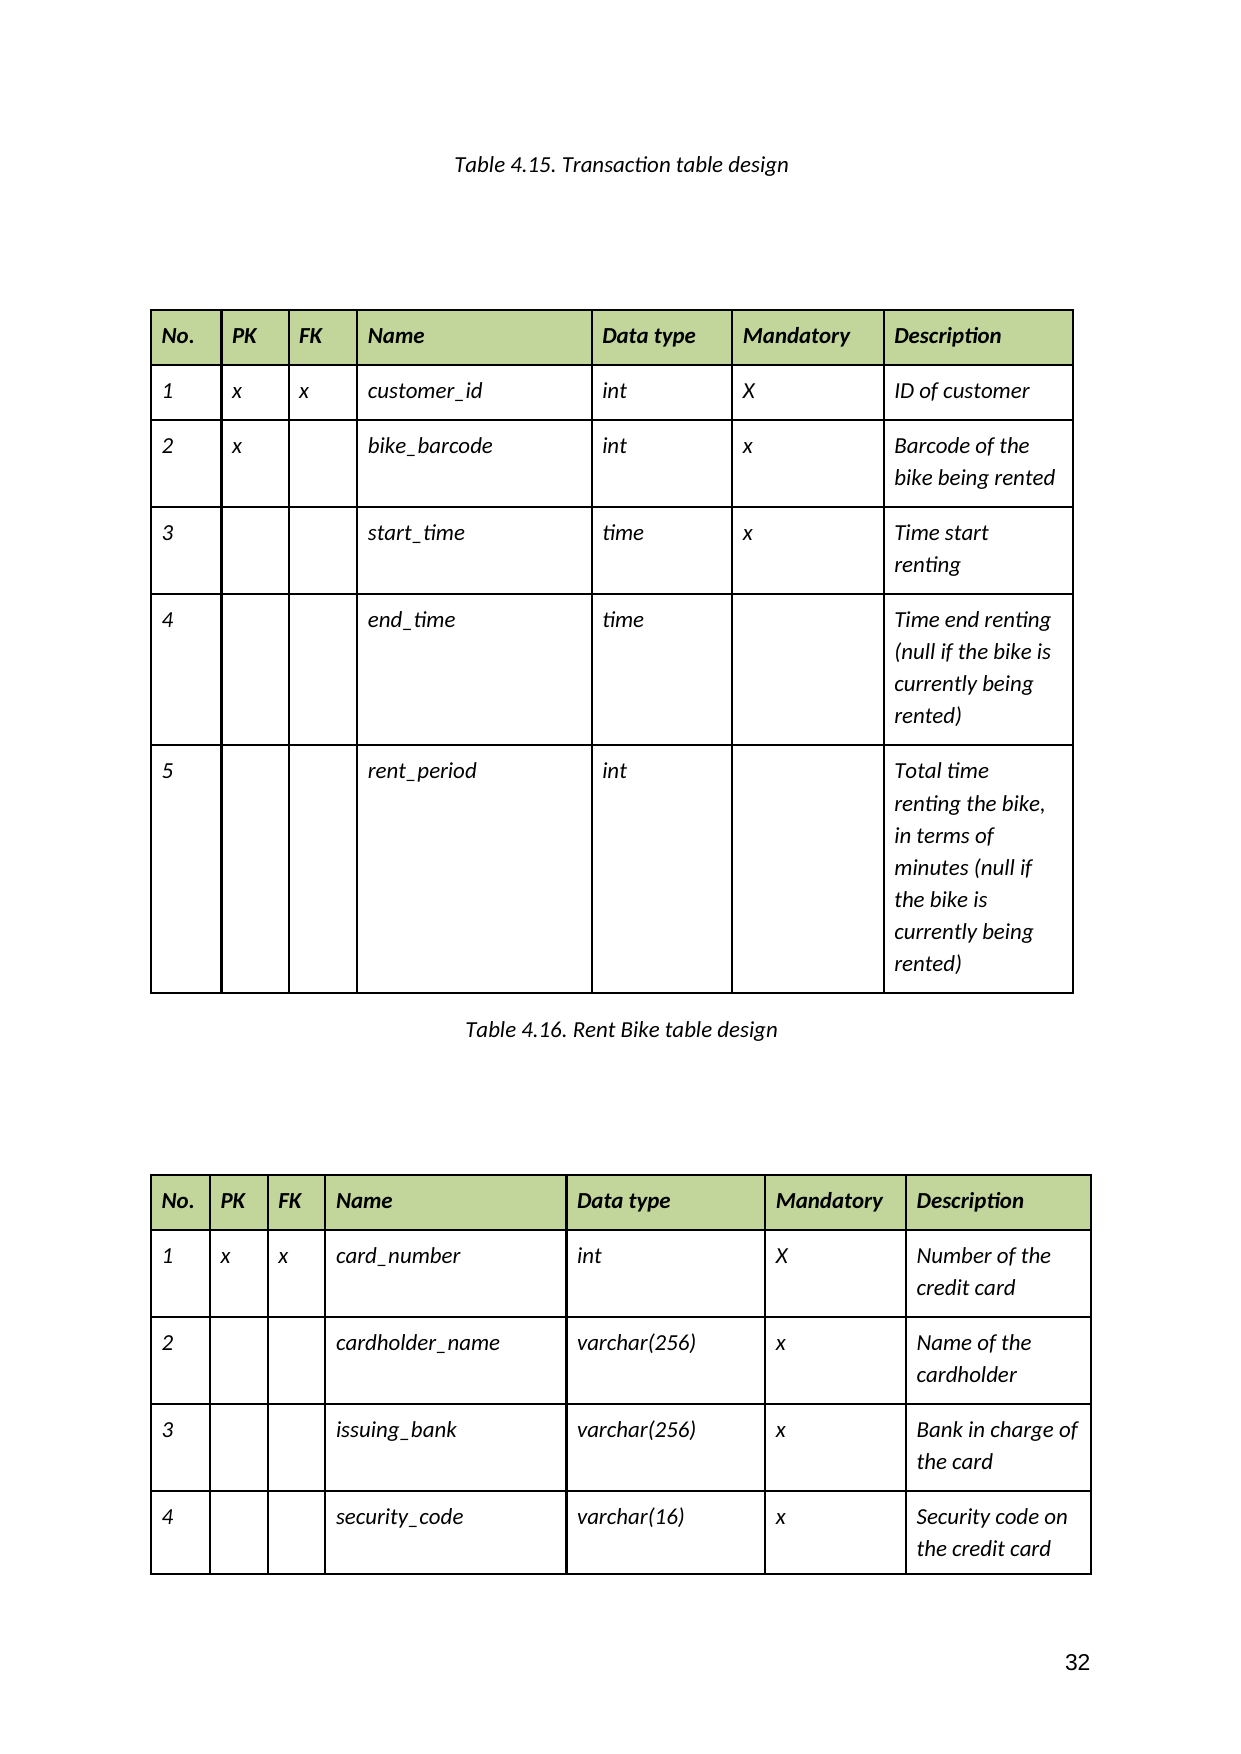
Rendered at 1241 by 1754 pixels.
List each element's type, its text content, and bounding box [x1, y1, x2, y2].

table_cell Total time renting the bike, in terms of minutes (null if the bike is currently being rented) [885, 746, 1072, 992]
table_cell Bank in charge of the card [907, 1405, 1090, 1489]
table_cell [223, 508, 288, 593]
table_cell Number of the credit card [907, 1231, 1090, 1316]
table_cell [223, 746, 288, 992]
table_header PK [211, 1176, 267, 1229]
table_cell x [269, 1231, 324, 1316]
table_cell X [733, 366, 883, 419]
table_cell [290, 746, 356, 992]
table_cell x [733, 421, 883, 506]
table_cell 5 [152, 746, 220, 992]
table_cell cardholder_name [326, 1318, 565, 1403]
table_cell x [223, 421, 288, 506]
table_header Data type [593, 311, 731, 364]
table_header FK [269, 1176, 324, 1229]
table_cell [223, 595, 288, 744]
table_header Data type [568, 1176, 764, 1229]
table_cell varchar(256) [568, 1318, 764, 1403]
table_cell x [223, 366, 288, 419]
table_header Description [885, 311, 1072, 364]
table_cell [211, 1405, 267, 1489]
table_cell ID of customer [885, 366, 1072, 419]
table_cell int [568, 1231, 764, 1316]
table_cell [269, 1492, 324, 1573]
table_cell x [290, 366, 356, 419]
table_cell 3 [152, 508, 220, 593]
table_cell 1 [152, 1231, 209, 1316]
table_cell issuing_bank [326, 1405, 565, 1489]
table_cell customer_id [358, 366, 591, 419]
table_cell [733, 746, 883, 992]
table_cell x [211, 1231, 267, 1316]
table_cell 2 [152, 1318, 209, 1403]
table_cell 4 [152, 595, 220, 744]
table_header No. [152, 1176, 209, 1229]
table_cell Barcode of the bike being rented [885, 421, 1072, 506]
table_cell x [733, 508, 883, 593]
table_cell Time start renting [885, 508, 1072, 593]
table_header No. [152, 311, 220, 364]
table_cell x [766, 1492, 905, 1573]
table_cell [733, 595, 883, 744]
table_cell [269, 1405, 324, 1489]
table_header Mandatory [766, 1176, 905, 1229]
table_header FK [290, 311, 356, 364]
table_cell 3 [152, 1405, 209, 1489]
table_cell 2 [152, 421, 220, 506]
table_header Name [326, 1176, 565, 1229]
table_cell varchar(16) [568, 1492, 764, 1573]
table_cell time [593, 595, 731, 744]
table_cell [907, 1492, 1090, 1573]
table_cell rent_period [358, 746, 591, 992]
table_cell [290, 508, 356, 593]
table_cell int [593, 746, 731, 992]
table_cell x [766, 1318, 905, 1403]
text Table 4.16. Rent Bike table design [150, 1015, 1090, 1043]
table_cell time [593, 508, 731, 593]
table_cell Name of the cardholder [907, 1318, 1090, 1403]
table_cell X [766, 1231, 905, 1316]
table_cell security_code [326, 1492, 565, 1573]
table_header Description [907, 1176, 1090, 1229]
table_header Mandatory [733, 311, 883, 364]
table_cell start_time [358, 508, 591, 593]
table_cell bike_barcode [358, 421, 591, 506]
table_cell int [593, 366, 731, 419]
table_cell end_time [358, 595, 591, 744]
table_cell Time end renting (null if the bike is currently being rented) [885, 595, 1072, 744]
table_header PK [223, 311, 288, 364]
table_cell card_number [326, 1231, 565, 1316]
table_cell [290, 421, 356, 506]
table_cell [211, 1492, 267, 1573]
table_cell 1 [152, 366, 220, 419]
table_cell x [766, 1405, 905, 1489]
table_cell [211, 1318, 267, 1403]
table_cell [269, 1318, 324, 1403]
table_cell 4 [152, 1492, 209, 1573]
table_cell int [593, 421, 731, 506]
table_cell varchar(256) [568, 1405, 764, 1489]
table_header Name [358, 311, 591, 364]
table_cell [290, 595, 356, 744]
text Table 4.15. Transaction table design [150, 150, 1090, 178]
